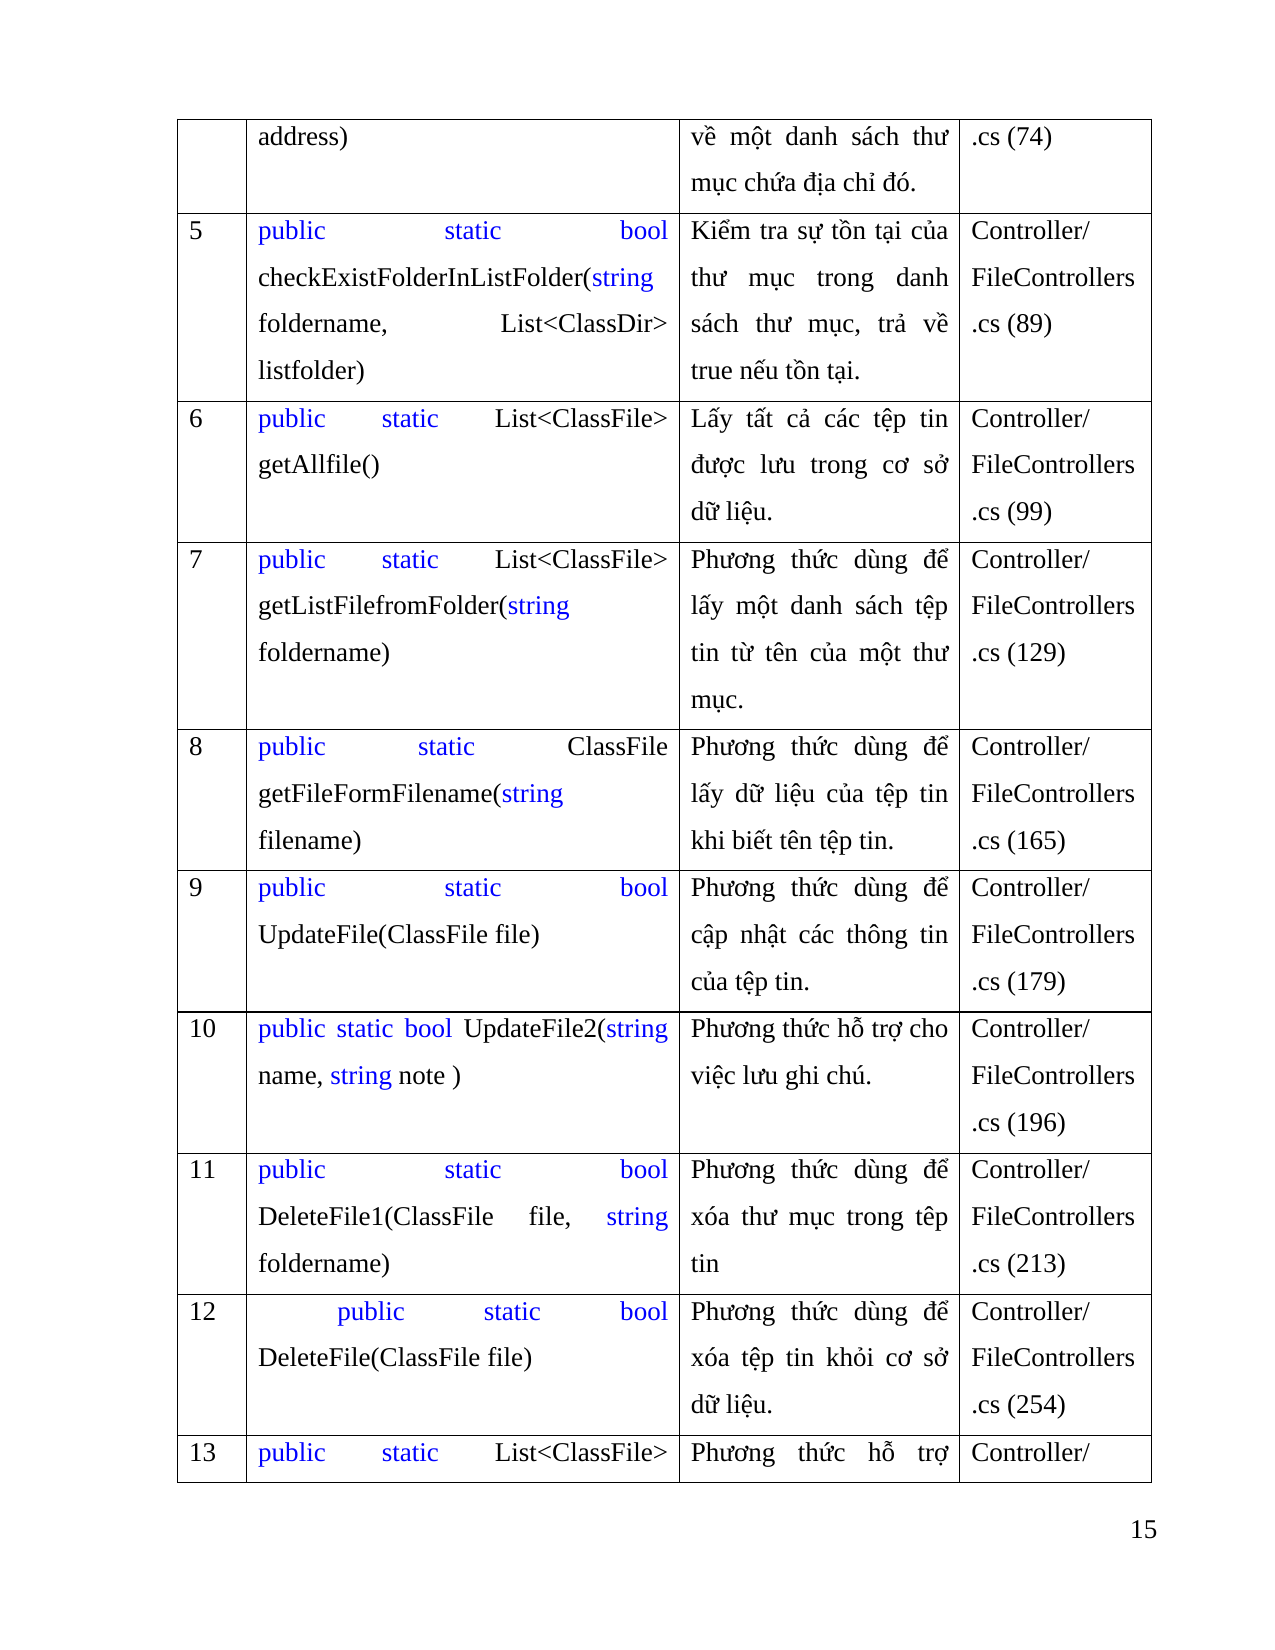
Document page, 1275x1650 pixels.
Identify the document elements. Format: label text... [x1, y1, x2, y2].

table_cell Phương thức dùng để xóa thư mục trong têp tin [680, 1154, 959, 1293]
table_cell Controller/FileControllers.cs (89) [960, 214, 1151, 401]
table_cell 4 [178, 120, 246, 213]
table_cell public static bool checkExistFolderInListFolder(string foldername, List<ClassDir> listfolder) [247, 214, 679, 401]
table_cell Controller/FileControllers.cs (254) [960, 1295, 1151, 1434]
table_cell Phương thức dùng để cập nhật các thông tin của tệp tin. [680, 871, 959, 1011]
table_cell 9 [178, 871, 246, 1011]
table_cell Controller/FileControllers.cs (213) [960, 1154, 1151, 1293]
table_cell public static ClassFile getFileFormFilename(string filename) [247, 730, 679, 870]
table_cell Phương thức dùng để lấy dữ liệu của tệp tin khi biết tên tệp tin. [680, 730, 959, 870]
table_cell 12 [178, 1295, 246, 1434]
table_cell Phương thức hỗ trợ cho việc lưu ghi chú. [680, 1013, 959, 1152]
table_cell public static bool DeleteFile(ClassFile file) [247, 1295, 679, 1434]
table_cell Lấy tất cả các tệp tin được lưu trong cơ sở dữ liệu. [680, 402, 959, 542]
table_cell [960, 120, 1151, 213]
table_cell 7 [178, 543, 246, 729]
table_cell 10 [178, 1013, 246, 1152]
table_cell public static bool UpdateFile2(string name, string note ) [247, 1013, 679, 1152]
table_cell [680, 120, 959, 213]
table_cell Phương thức dùng để lấy một danh sách tệp tin từ tên của một thư mục. [680, 543, 959, 729]
table_cell Controller/FileControllers.cs (99) [960, 402, 1151, 542]
table_cell Phương thức dùng để xóa tệp tin khỏi cơ sở dữ liệu. [680, 1295, 959, 1434]
table_cell public static List<ClassFile> getListFilefromFolder(string foldername) [247, 543, 679, 729]
table_cell 5 [178, 214, 246, 401]
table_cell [960, 1436, 1151, 1482]
table_cell Controller/FileControllers.cs (196) [960, 1013, 1151, 1152]
table_cell public static bool DeleteFile1(ClassFile file, string foldername) [247, 1154, 679, 1293]
table_cell 13 [178, 1436, 246, 1482]
table_cell Kiểm tra sự tồn tại của thư mục trong danh sách thư mục, trả về true nếu tồn tại. [680, 214, 959, 401]
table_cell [247, 1436, 679, 1482]
table_cell 6 [178, 402, 246, 542]
table_cell 11 [178, 1154, 246, 1293]
table_cell Controller/FileControllers.cs (129) [960, 543, 1151, 729]
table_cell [680, 1436, 959, 1482]
table_cell 8 [178, 730, 246, 870]
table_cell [247, 120, 679, 213]
table_cell public static bool UpdateFile(ClassFile file) [247, 871, 679, 1011]
table_cell Controller/FileControllers.cs (179) [960, 871, 1151, 1011]
table_cell Controller/FileControllers.cs (165) [960, 730, 1151, 870]
table_cell public static List<ClassFile> getAllfile() [247, 402, 679, 542]
